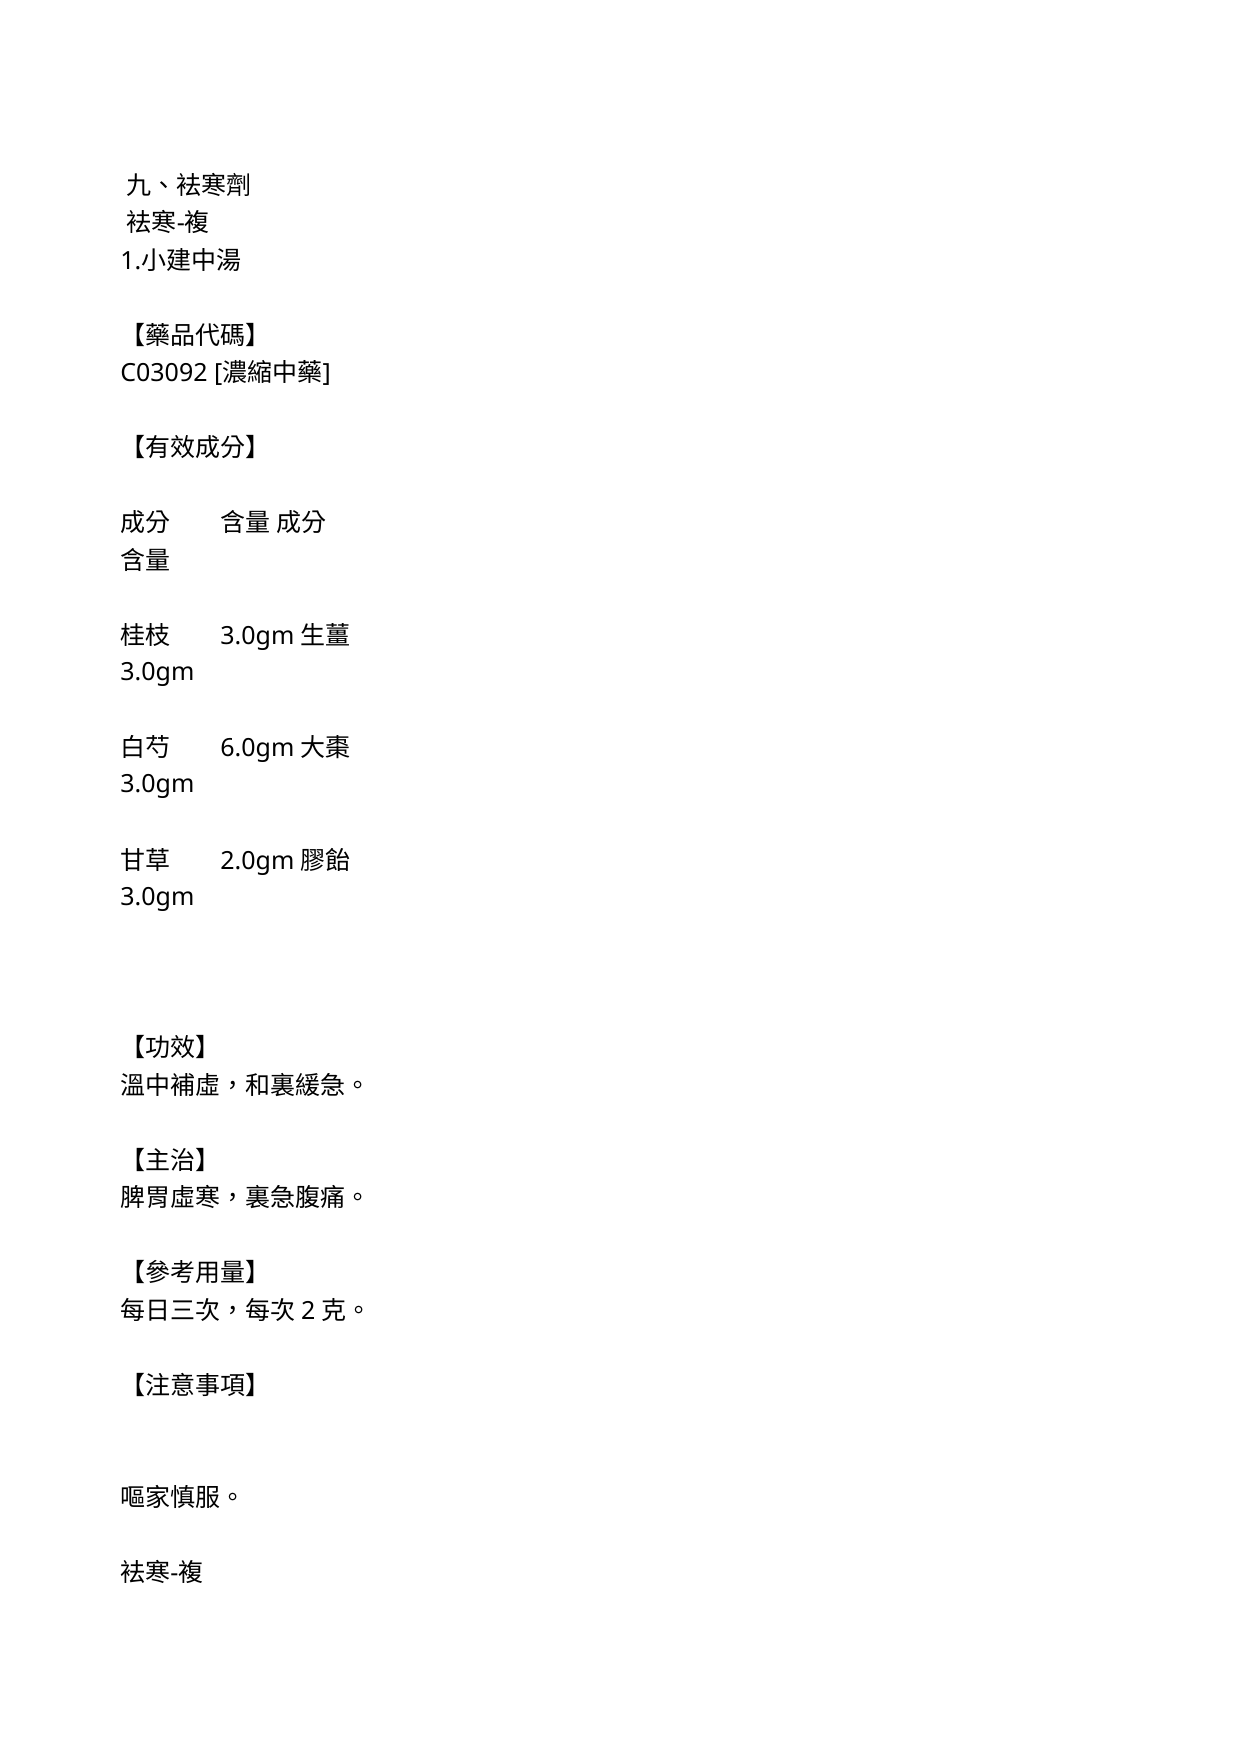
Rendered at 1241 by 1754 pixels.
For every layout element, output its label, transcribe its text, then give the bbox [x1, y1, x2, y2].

text 溫中補虛，和裏緩急。 [120, 1064, 1120, 1102]
text 【參考用量】 [120, 1252, 1120, 1289]
text 每日三次，每次 2 克。 [120, 1289, 1120, 1327]
text 袪寒-複 [120, 202, 1120, 239]
text 3.0gm [120, 877, 1120, 914]
text 含量 [120, 539, 1120, 577]
text 桂枝 3.0gm 生薑 [120, 614, 1120, 652]
text 【藥品代碼】 [120, 314, 1120, 352]
text 3.0gm [120, 764, 1120, 802]
text 成分 含量 成分 [120, 502, 1120, 539]
text 甘草 2.0gm 膠飴 [120, 839, 1120, 877]
text 嘔家慎服。 [120, 1477, 1120, 1514]
text 【功效】 [120, 1027, 1120, 1064]
text 1.小建中湯 [120, 239, 1120, 277]
text 九、袪寒劑 [120, 164, 1120, 202]
text 【有效成分】 [120, 427, 1120, 464]
text 袪寒-複 [120, 1552, 1120, 1589]
text 白芍 6.0gm 大棗 [120, 727, 1120, 764]
text 脾胃虛寒，裏急腹痛。 [120, 1177, 1120, 1214]
text C03092 [濃縮中藥] [120, 352, 1120, 389]
text 【注意事項】 [120, 1364, 1120, 1402]
text 【主治】 [120, 1139, 1120, 1177]
text 3.0gm [120, 652, 1120, 689]
